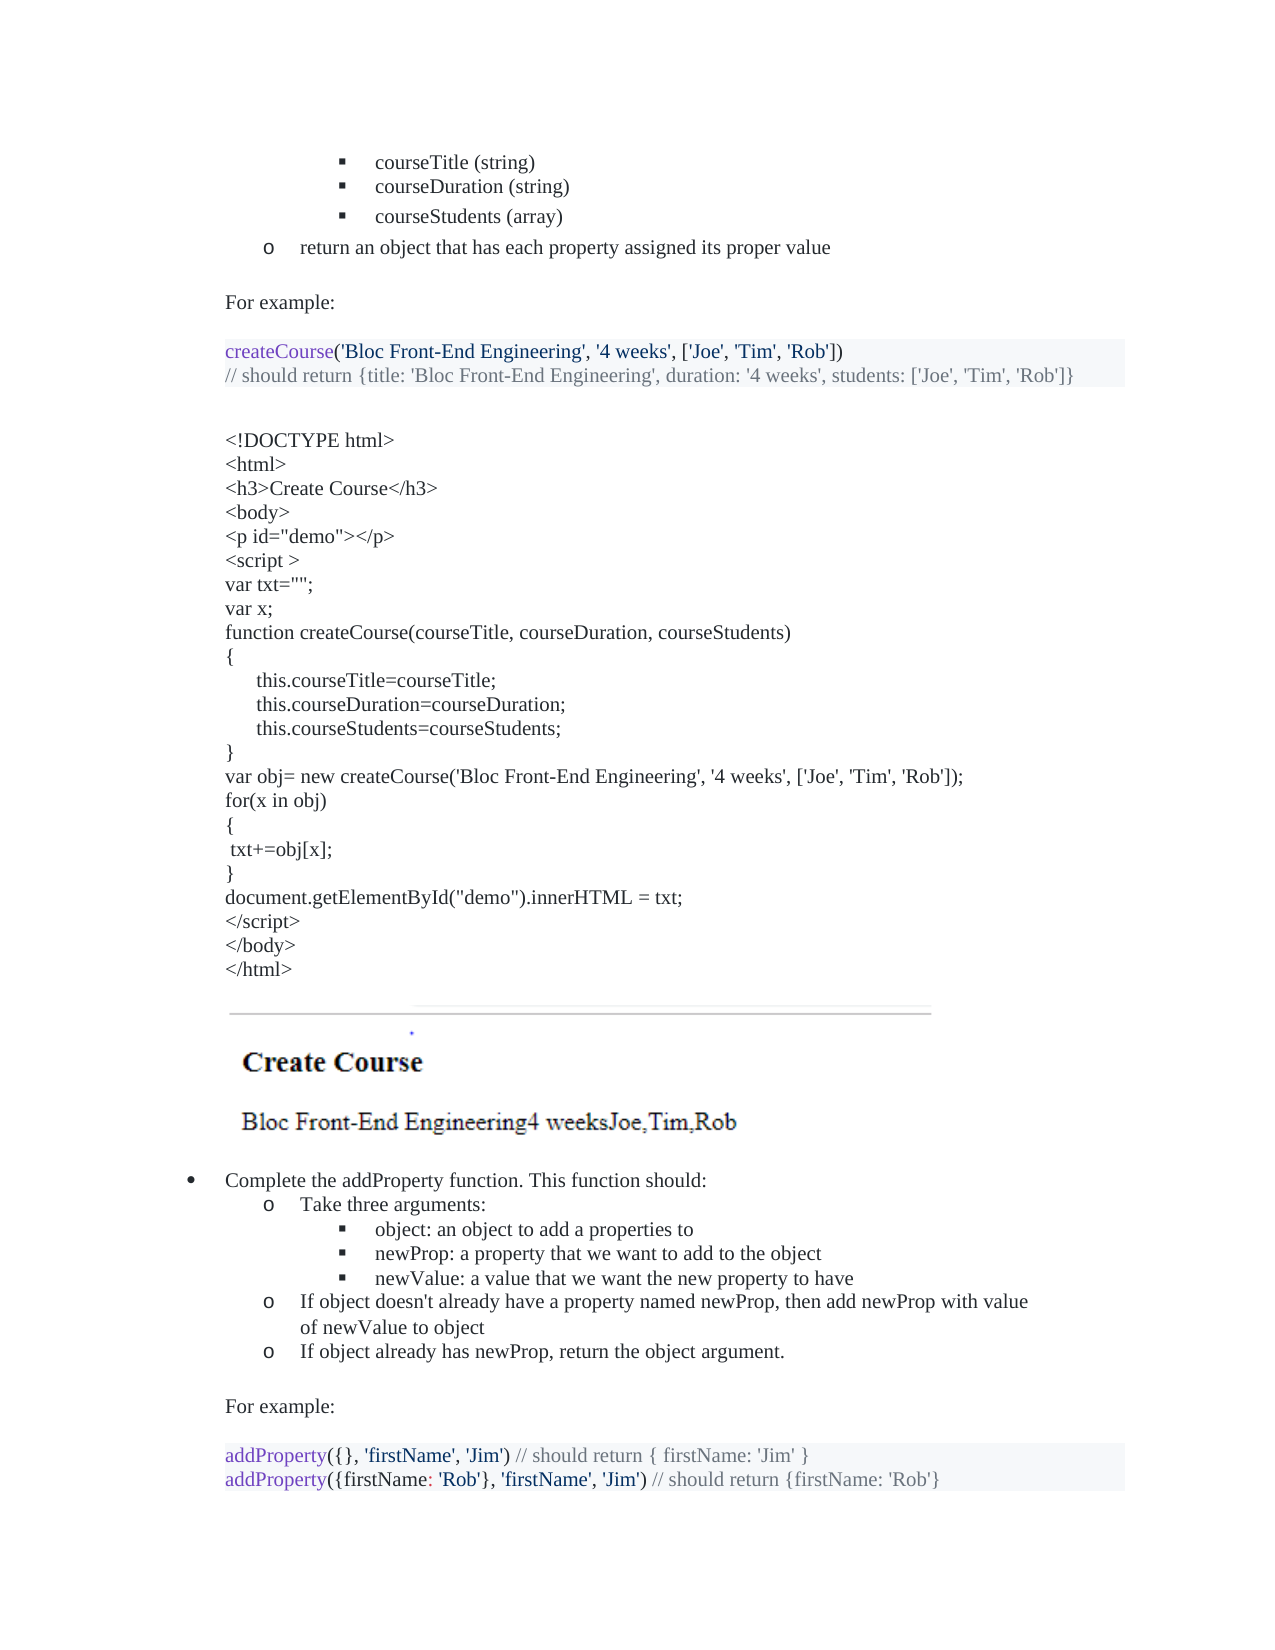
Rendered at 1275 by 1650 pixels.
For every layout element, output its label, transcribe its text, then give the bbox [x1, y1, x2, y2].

list newProp: a property that we want to add to the object [337, 1241, 1125, 1265]
list If object already has newProp, return the object argument. [262, 1339, 1125, 1365]
text for(x in obj) [225, 788, 1125, 812]
list courseTitle (string) [337, 150, 1125, 174]
text <p id="demo"></p> [225, 524, 1125, 548]
text addProperty({firstName: 'Rob'}, 'firstName', 'Jim') // should return {firstName: 'Rob'} [225, 1467, 1125, 1491]
text this.courseTitle=courseTitle; [225, 668, 1125, 692]
text <body> [225, 500, 1125, 524]
text </html> [225, 957, 1125, 981]
text <h3>Create Course</h3> [225, 476, 1125, 500]
list courseDuration (string) [337, 174, 1125, 198]
list newValue: a value that we want the new property to have [337, 1265, 1125, 1289]
text { [225, 812, 1125, 837]
text <html> [225, 452, 1125, 476]
text this.courseDuration=courseDuration; [225, 692, 1125, 716]
text document.getElementById("demo").innerHTML = txt; [225, 885, 1125, 909]
text <!DOCTYPE html> [225, 427, 1125, 452]
text } [225, 861, 1125, 885]
text } [225, 740, 1125, 764]
list If object doesn't already have a property named newProp, then add newProp with value of newValue to object [262, 1289, 1125, 1339]
text txt+=obj[x]; [225, 837, 1125, 861]
text var txt=""; [225, 572, 1125, 596]
text For example: [225, 289, 1125, 314]
text { [225, 644, 1125, 668]
text addProperty({}, 'firstName', 'Jim') // should return { firstName: 'Jim' } [225, 1443, 1125, 1467]
list Take three arguments: [262, 1192, 1125, 1217]
text <script > [225, 548, 1125, 572]
text </body> [225, 933, 1125, 957]
text // should return {title: 'Bloc Front-End Engineering', duration: '4 weeks', students: ['Joe', 'Tim', 'Rob']} [225, 363, 1125, 387]
list object: an object to add a properties to [337, 1217, 1125, 1241]
list courseStudents (array) [337, 204, 1125, 228]
text var obj= new createCourse('Bloc Front-End Engineering', '4 weeks', ['Joe', 'Tim', 'Rob']); [225, 764, 1125, 788]
text For example: [225, 1394, 1125, 1418]
text </script> [225, 909, 1125, 933]
text function createCourse(courseTitle, courseDuration, courseStudents) [225, 620, 1125, 644]
text var x; [225, 596, 1125, 620]
list return an object that has each property assigned its proper value [262, 235, 1125, 260]
picture [225, 1005, 932, 1168]
text this.courseStudents=courseStudents; [225, 716, 1125, 740]
list Complete the addProperty function. This function should: [187, 1167, 1125, 1192]
text createCourse('Bloc Front-End Engineering', '4 weeks', ['Joe', 'Tim', 'Rob']) [225, 339, 1125, 363]
